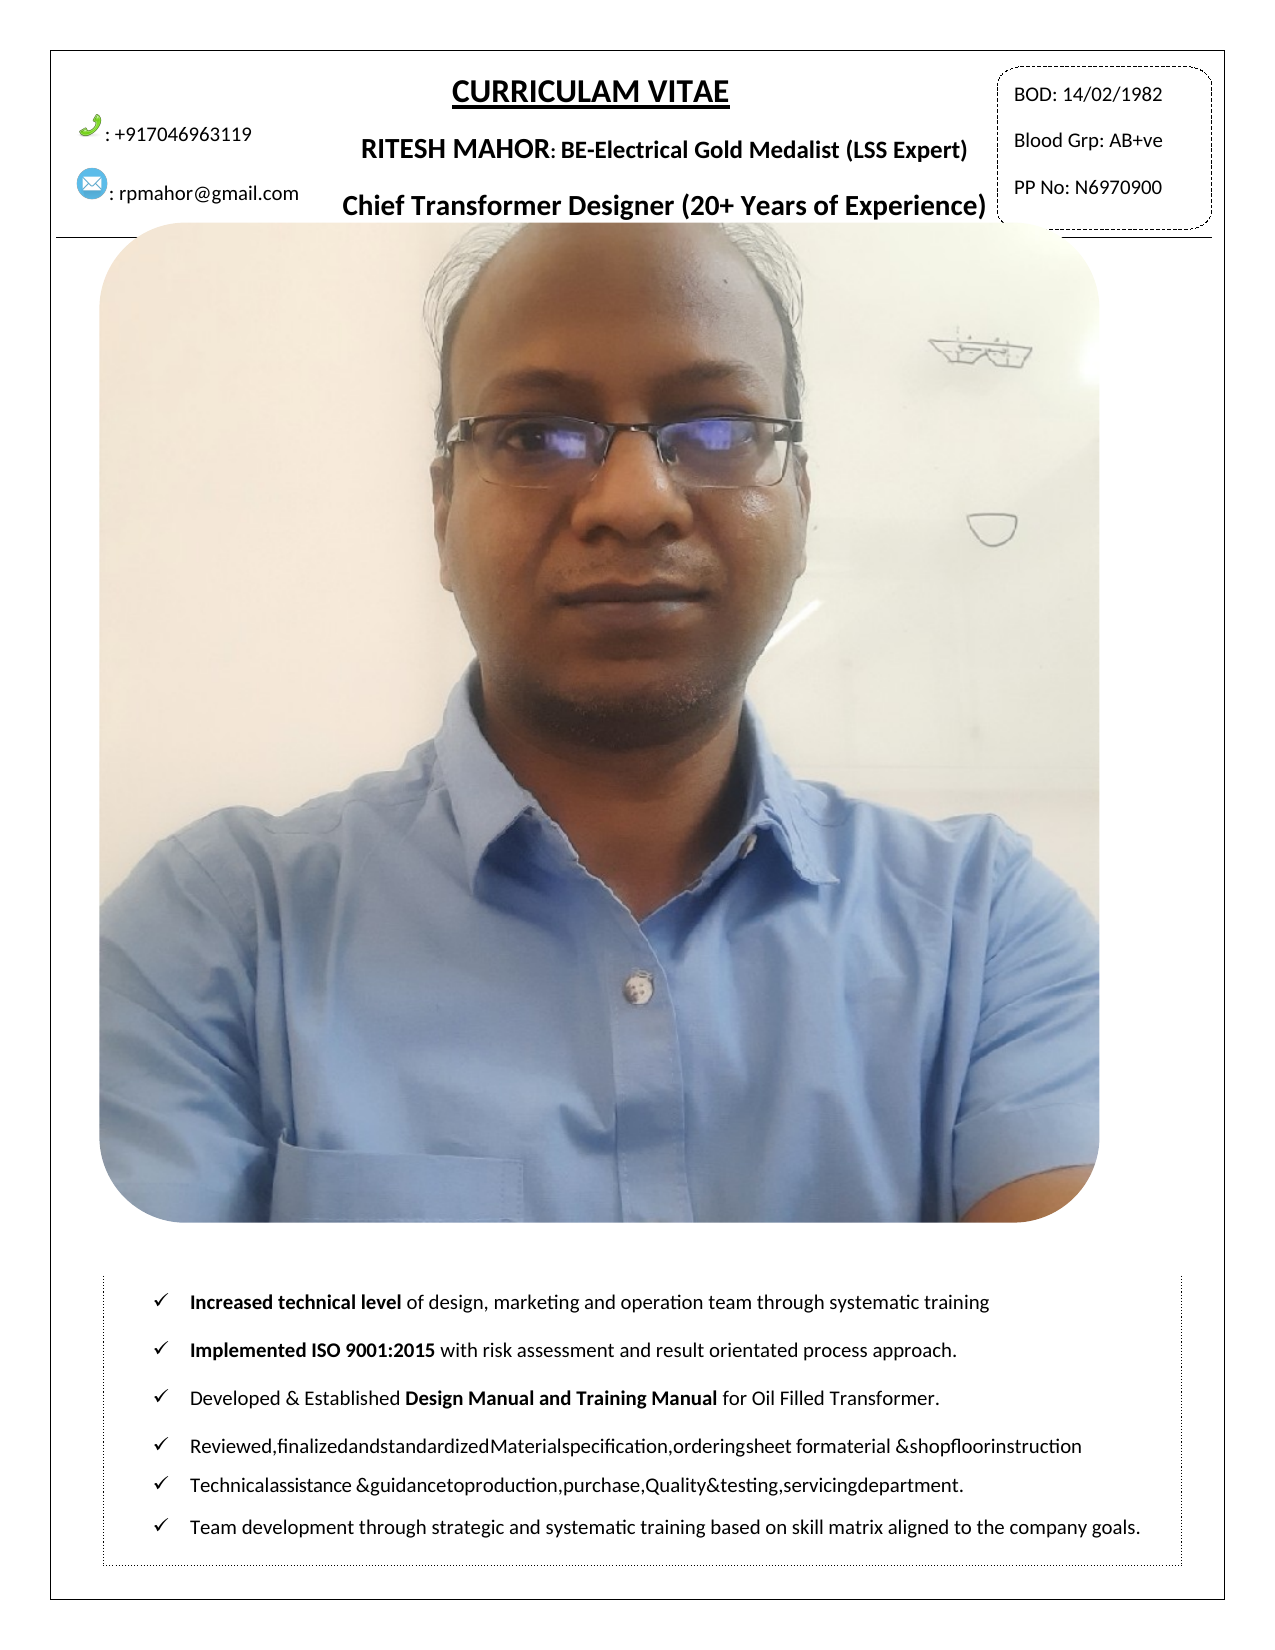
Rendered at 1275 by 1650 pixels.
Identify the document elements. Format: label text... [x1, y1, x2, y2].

picture [99, 222, 1100, 1223]
table_cell Technicalassistance &guidancetoproduction,purchase,Quality&testing,servicingdepartment. Team development through strategic and systematic training based on skill matrix aligned to the company goals. [104, 1468, 1181, 1565]
table_cell Developed & Established Design Manual and Training Manual for Oil Filled Transformer. [104, 1372, 1181, 1419]
picture [75, 167, 109, 201]
table_cell Reviewed,finalizedandstandardizedMaterialspecification,orderingsheet formaterial &shopfloorinstruction [104, 1420, 1181, 1467]
picture [75, 111, 105, 141]
table_cell Increased technical level of design, marketing and operation team through systematic training [104, 1276, 1181, 1324]
table_cell Implemented ISO 9001:2015 with risk assessment and result orientated process approach. [104, 1324, 1181, 1372]
